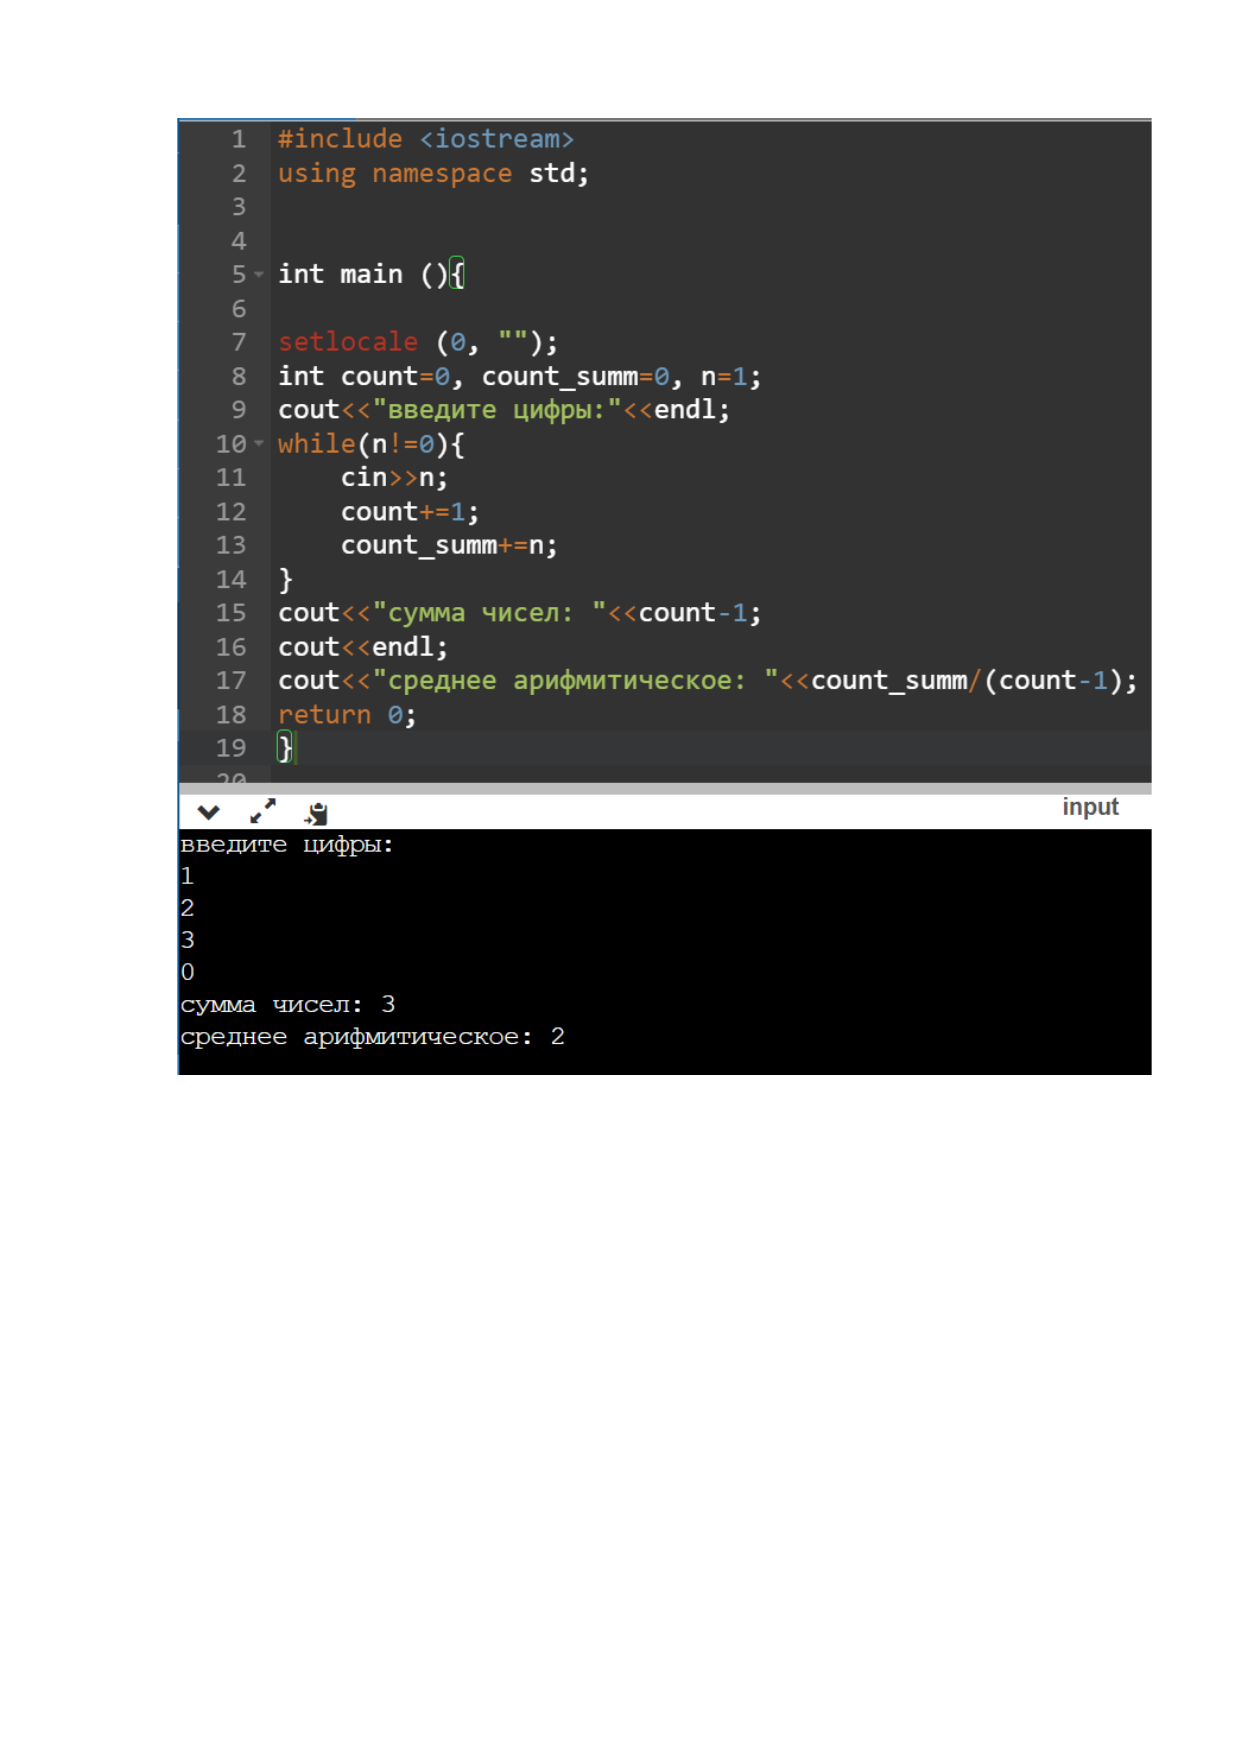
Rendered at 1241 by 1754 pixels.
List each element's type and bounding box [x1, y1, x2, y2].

picture [177, 118, 1152, 1075]
